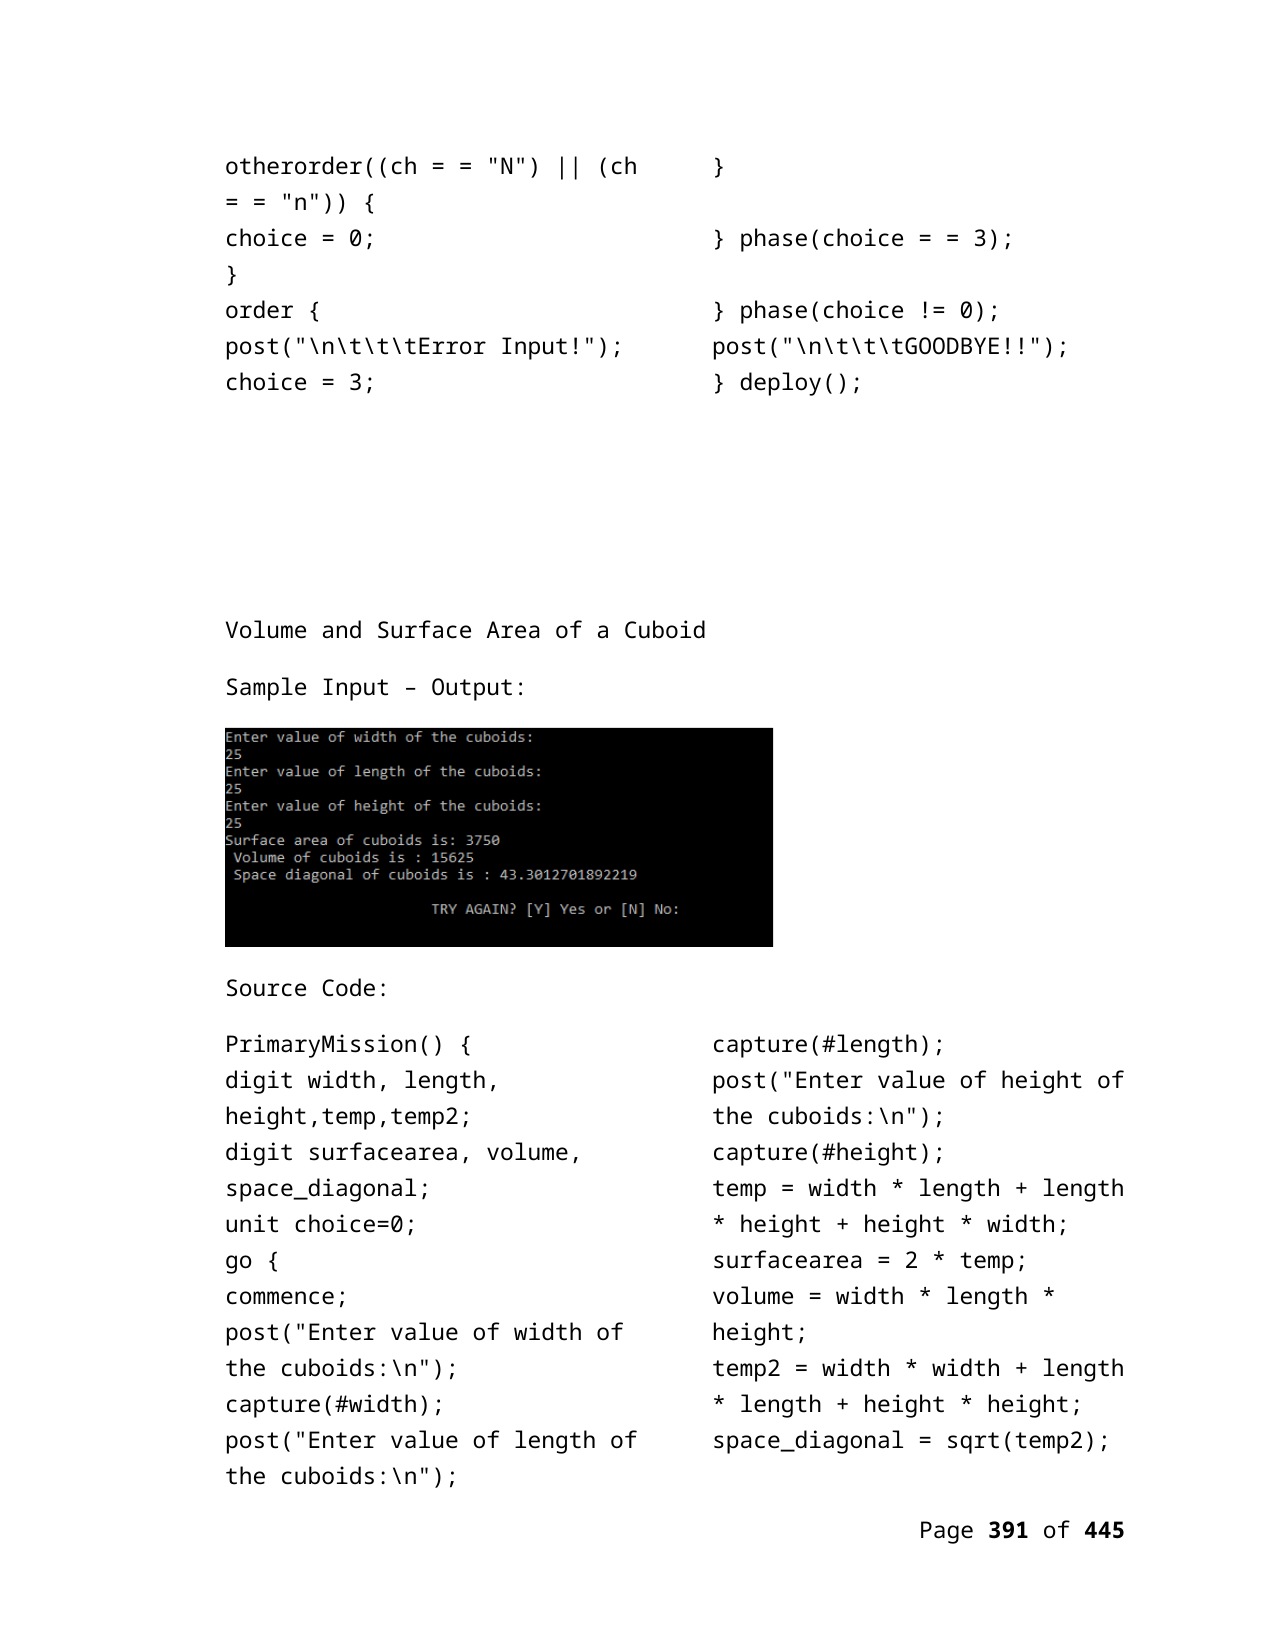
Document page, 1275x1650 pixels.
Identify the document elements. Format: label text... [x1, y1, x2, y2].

text post("\n\t\t\tGOODBYE!!"); [712, 330, 1125, 361]
text PrimaryMission() { [225, 1028, 638, 1059]
text capture(#height); [712, 1136, 1125, 1167]
text space_diagonal = sqrt(temp2); [712, 1424, 1125, 1455]
text digit surfacearea, volume, space_diagonal; [225, 1136, 638, 1203]
text choice = 0; [225, 222, 638, 253]
text volume = width * length * height; [712, 1280, 1125, 1347]
text } phase(choice != 0); [712, 294, 1125, 325]
text choice = 3; [225, 366, 638, 397]
text commence; [225, 1280, 638, 1311]
text post("Enter value of width of the cuboids:\n"); [225, 1316, 638, 1383]
text } [225, 258, 638, 289]
picture [225, 727, 774, 947]
text Source Code: [225, 972, 1125, 1003]
text capture(#length); [712, 1028, 1125, 1059]
text digit width, length, height,temp,temp2; [225, 1064, 638, 1131]
text surfacearea = 2 * temp; [712, 1244, 1125, 1275]
text capture(#width); [225, 1388, 638, 1419]
text unit choice=0; [225, 1208, 638, 1239]
text post("\n\t\t\tError Input!"); [225, 330, 638, 361]
text } deploy(); [712, 366, 1125, 397]
text Sample Input – Output: [225, 670, 1125, 702]
text } phase(choice = = 3); [712, 222, 1125, 253]
text post("Enter value of height of the cuboids:\n"); [712, 1064, 1125, 1131]
text temp2 = width * width + length * length + height * height; [712, 1352, 1125, 1419]
text otherorder((ch = = "N") || (ch = = "n")) { [225, 150, 638, 217]
text order { [225, 294, 638, 325]
text post("Enter value of length of the cuboids:\n"); [225, 1424, 638, 1491]
text } [712, 150, 1125, 181]
text go { [225, 1244, 638, 1275]
text temp = width * length + length * height + height * width; [712, 1172, 1125, 1239]
text Volume and Surface Area of a Cuboid [225, 614, 1125, 645]
